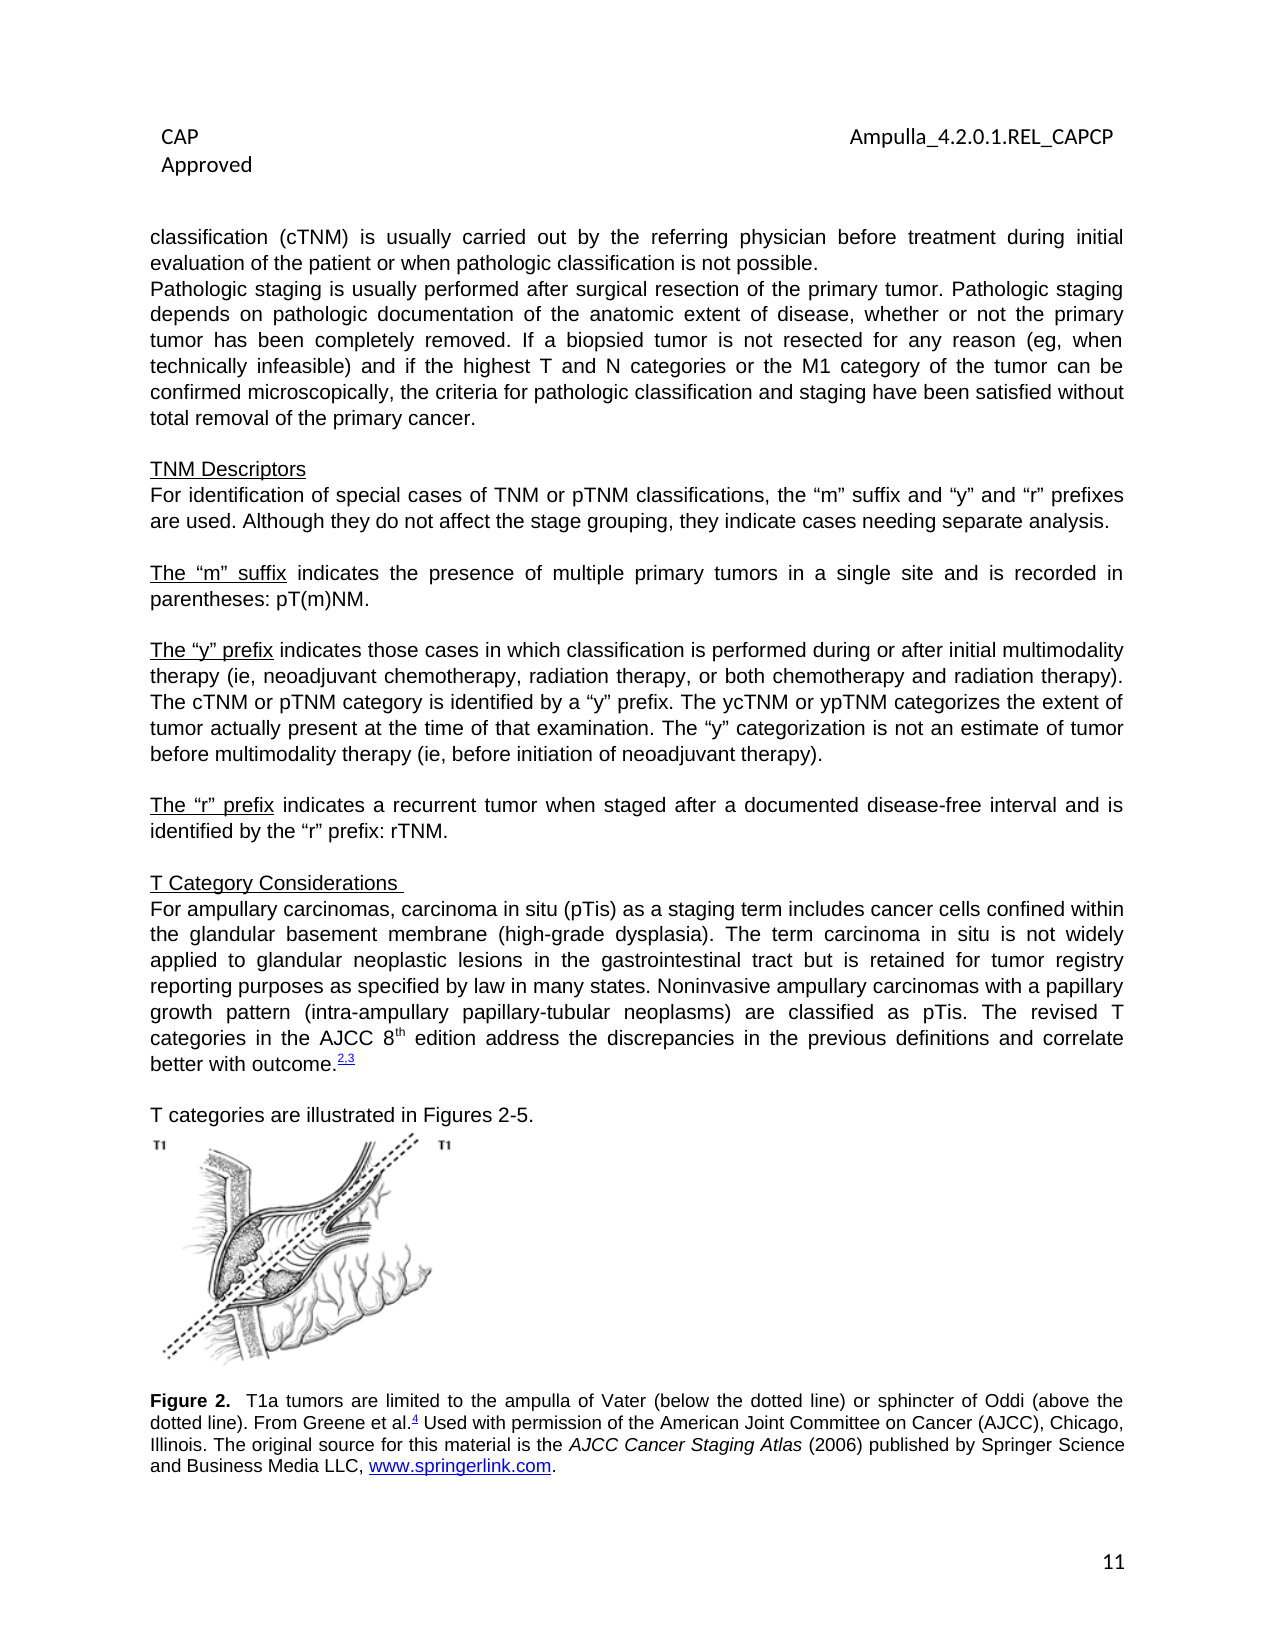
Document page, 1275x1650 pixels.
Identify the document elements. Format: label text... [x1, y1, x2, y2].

text For identification of special cases of TNM or pTNM classifications, the “m” suffix and “y” and “r” prefixes are used. Although they do not affect the stage grouping, they indicate cases needing separate analysis. [150, 483, 1125, 533]
text The “y” prefix indicates those cases in which classification is performed during or after initial multimodality therapy (ie, neoadjuvant chemotherapy, radiation therapy, or both chemotherapy and radiation therapy). The cTNM or pTNM category is identified by a “y” prefix. The ycTNM or ypTNM categorizes the extent of tumor actually present at the time of that examination. The “y” categorization is not an estimate of tumor before multimodality therapy (ie, before initiation of neoadjuvant therapy). [150, 638, 1125, 765]
text Pathologic staging is usually performed after surgical resection of the primary tumor. Pathologic staging depends on pathologic documentation of the anatomic extent of disease, whether or not the primary tumor has been completely removed. If a biopsied tumor is not resected for any reason (eg, when technically infeasible) and if the highest T and N categories or the M1 category of the tumor can be confirmed microscopically, the criteria for pathologic classification and staging have been satisfied without total removal of the primary cancer. [150, 276, 1125, 429]
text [150, 225, 1125, 274]
text T categories are illustrated in Figures 2-5. [150, 1103, 1125, 1127]
text The “r” prefix indicates a recurrent tumor when staged after a documented disease-free interval and is identified by the “r” prefix: rTNM. [150, 793, 1125, 843]
text The “m” suffix indicates the presence of multiple primary tumors in a single site and is recorded in parentheses: pT(m)NM. [150, 561, 1125, 610]
text TNM Descriptors [150, 457, 1125, 481]
text For ampullary carcinomas, carcinoma in situ (pTis) as a staging term includes cancer cells confined within the glandular basement membrane (high-grade dysplasia). The term carcinoma in situ is not widely applied to glandular neoplastic lesions in the gastrointestinal tract but is retained for tumor registry reporting purposes as specified by law in many states. Noninvasive ampullary carcinomas with a papillary growth pattern (intra-ampullary papillary-tubular neoplasms) are classified as pTis. The revised T categories in the AJCC 8th edition address the discrepancies in the previous definitions and correlate better with outcome.2,3 [150, 896, 1125, 1075]
text T Category Considerations [150, 871, 1125, 894]
picture [150, 1128, 456, 1372]
text Figure 2. T1a tumors are limited to the ampulla of Vater (below the dotted line) or sphincter of Oddi (above the dotted line). From Greene et al.4 Used with permission of the American Joint Committee on Cancer (AJCC), Chicago, Illinois. The original source for this material is the AJCC Cancer Staging Atlas (2006) published by Springer Science and Business Media LLC, www.springerlink.com. [150, 1390, 1125, 1476]
